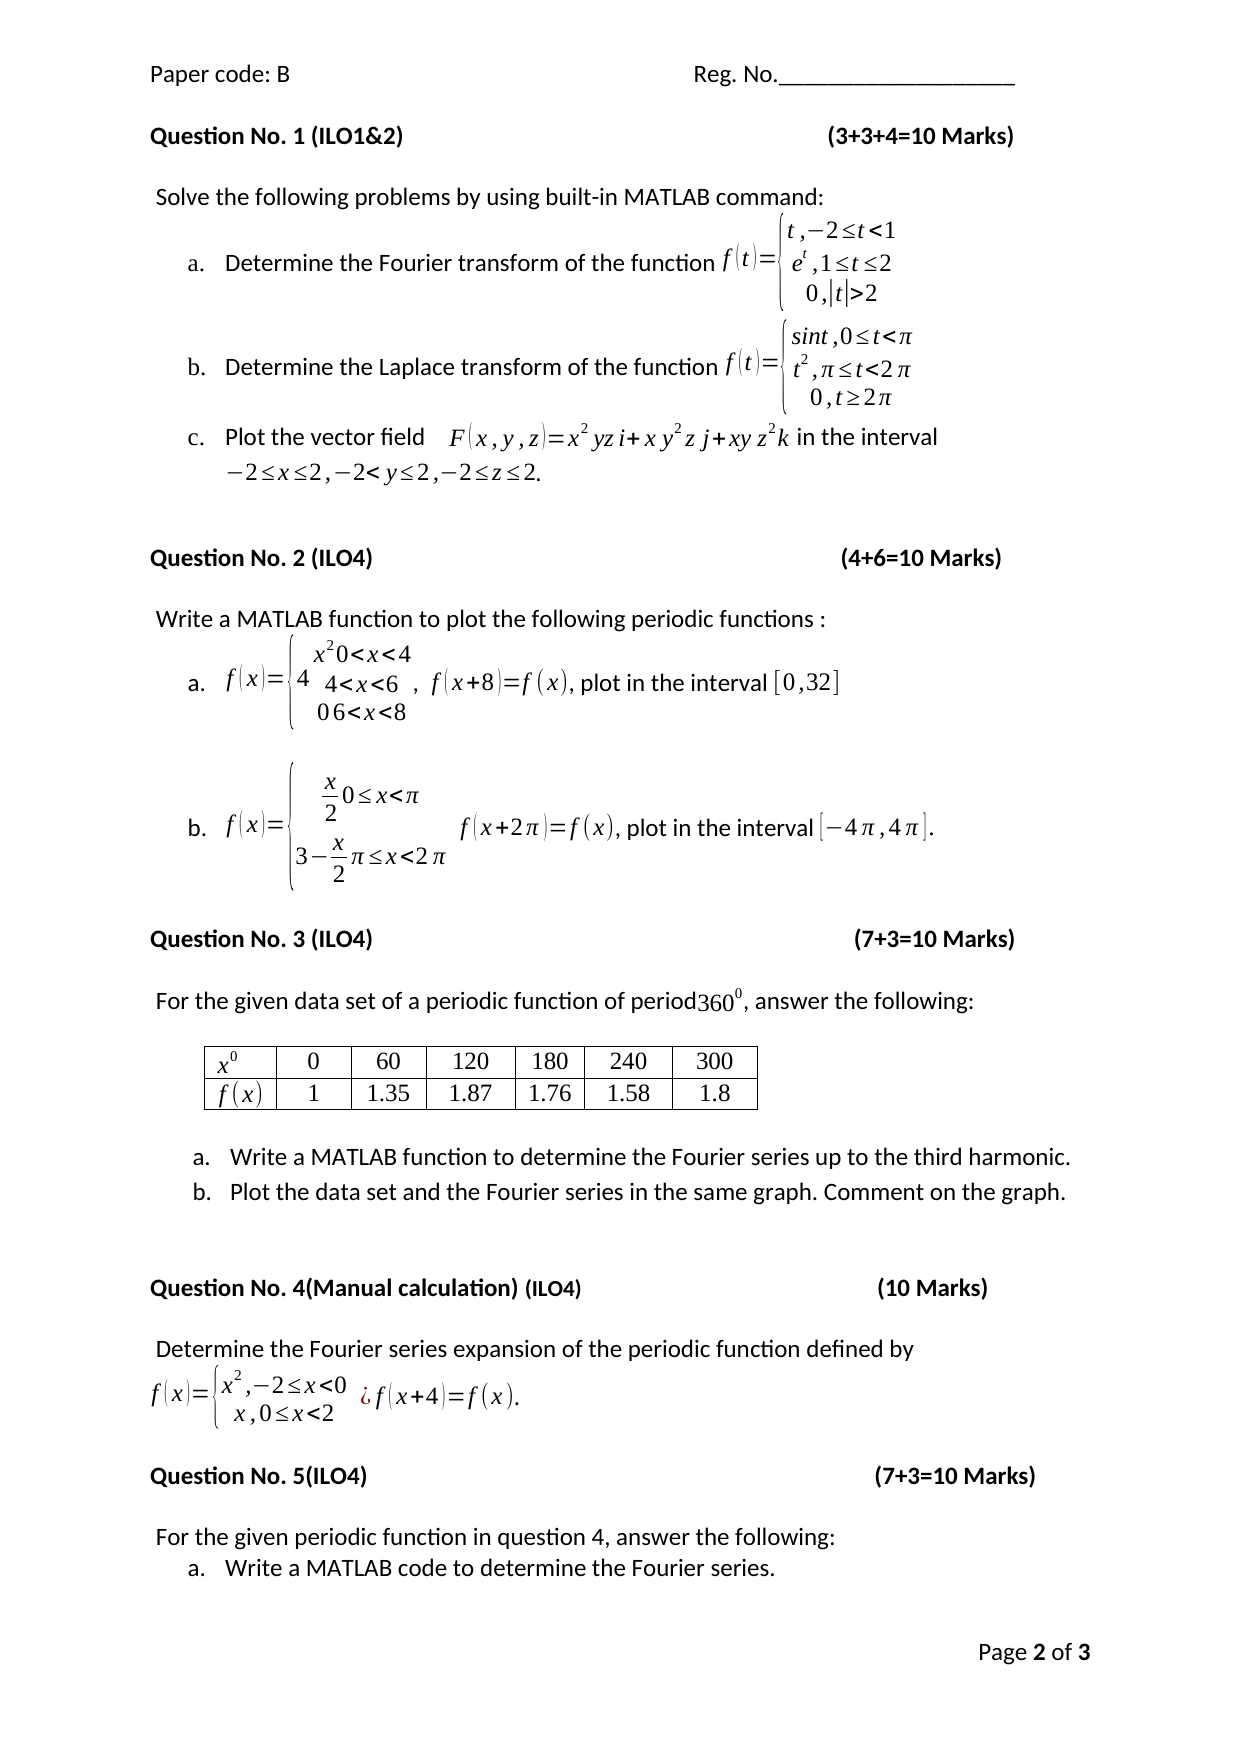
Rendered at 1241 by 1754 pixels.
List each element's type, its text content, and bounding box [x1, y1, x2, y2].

list Write a MATLAB code to determine the Fourier series. [187, 1552, 1090, 1582]
text Determine the Fourier series expansion of the periodic function defined by [150, 1333, 1090, 1363]
text . [150, 1363, 1090, 1430]
table_header [585, 1047, 672, 1078]
text Question No. 5(ILO4) (7+3=10 Marks) [150, 1460, 1090, 1491]
list , plot in the interval [187, 762, 1090, 893]
list Plot the vector field in the interval . [187, 420, 1090, 488]
text Write a MATLAB function to plot the following periodic functions : [150, 603, 1090, 633]
table_header [277, 1047, 351, 1078]
text Question No. 4(Manual calculation) (ILO4) (10 Marks) [150, 1272, 1090, 1302]
text Question No. 2 (ILO4) (4+6=10 Marks) [150, 542, 1090, 572]
table_header [516, 1047, 584, 1078]
list Write a MATLAB function to determine the Fourier series up to the third harmonic. [192, 1141, 1090, 1171]
text Question No. 1 (ILO1&2) (3+3+4=10 Marks) [150, 121, 1090, 151]
table_header [673, 1047, 757, 1078]
table_header [427, 1047, 515, 1078]
table_cell [352, 1079, 426, 1109]
table_cell [673, 1079, 757, 1109]
text For the given periodic function in question 4, answer the following: [150, 1521, 1090, 1552]
list , , plot in the interval [187, 633, 1090, 731]
text Solve the following problems by using built-in MATLAB command: [150, 182, 1090, 212]
table_cell [427, 1079, 515, 1109]
table_header [352, 1047, 426, 1078]
text Question No. 3 (ILO4) (7+3=10 Marks) [150, 923, 1090, 954]
list Determine the Fourier transform of the function [187, 212, 1090, 313]
table_cell [516, 1079, 584, 1109]
table_cell [277, 1079, 351, 1109]
list Plot the data set and the Fourier series in the same graph. Comment on the graph. [192, 1176, 1090, 1206]
table_cell [205, 1079, 276, 1109]
list Determine the Laplace transform of the function [187, 318, 1090, 416]
text For the given data set of a periodic function of period, answer the following: [150, 984, 1090, 1016]
table_header [205, 1047, 276, 1078]
table_cell [585, 1079, 672, 1109]
